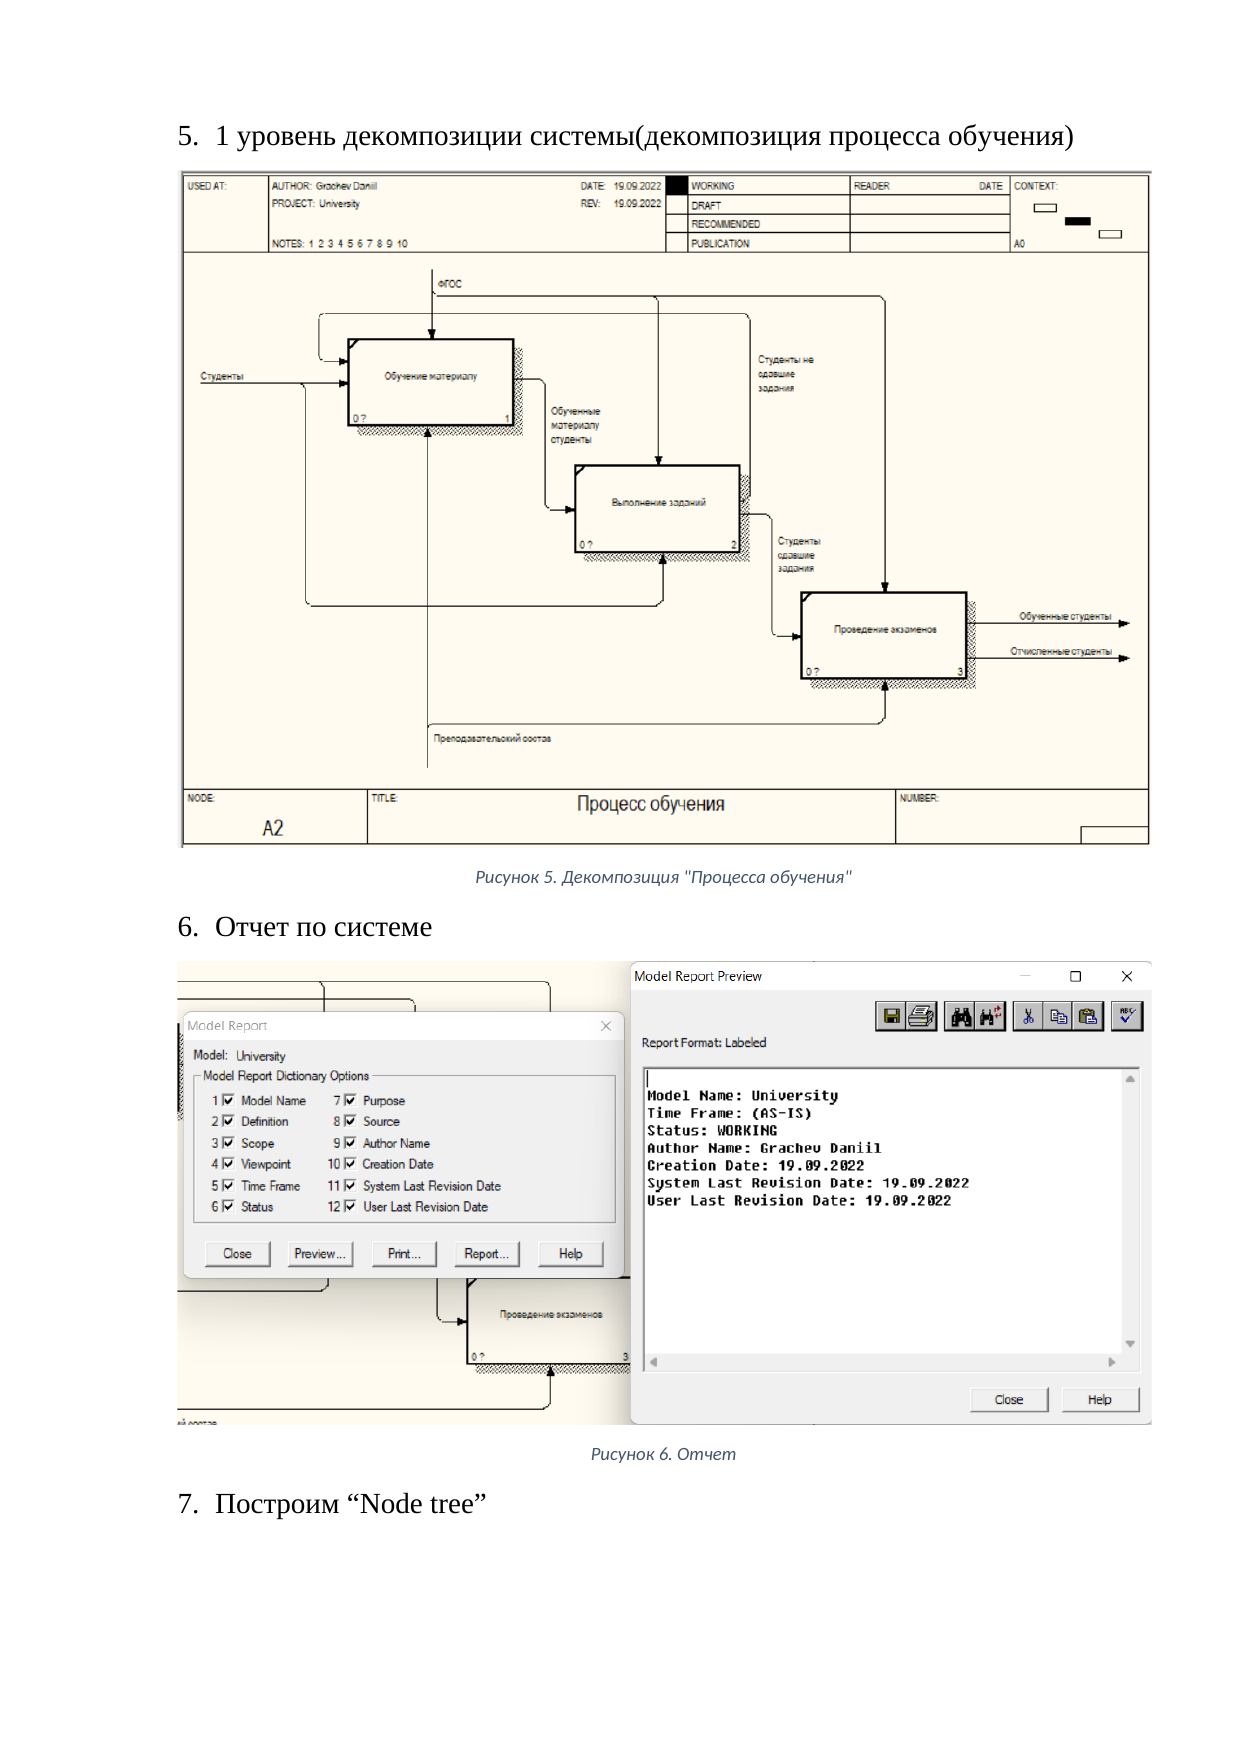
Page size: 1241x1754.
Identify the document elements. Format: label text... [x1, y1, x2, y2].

picture [177, 961, 1152, 1425]
list Построим “Node tree” [177, 1486, 1152, 1520]
list 1 уровень декомпозиции системы(декомпозиция процесса обучения) [177, 118, 1152, 152]
list Отчет по системе [177, 909, 1152, 943]
picture [177, 170, 1152, 848]
